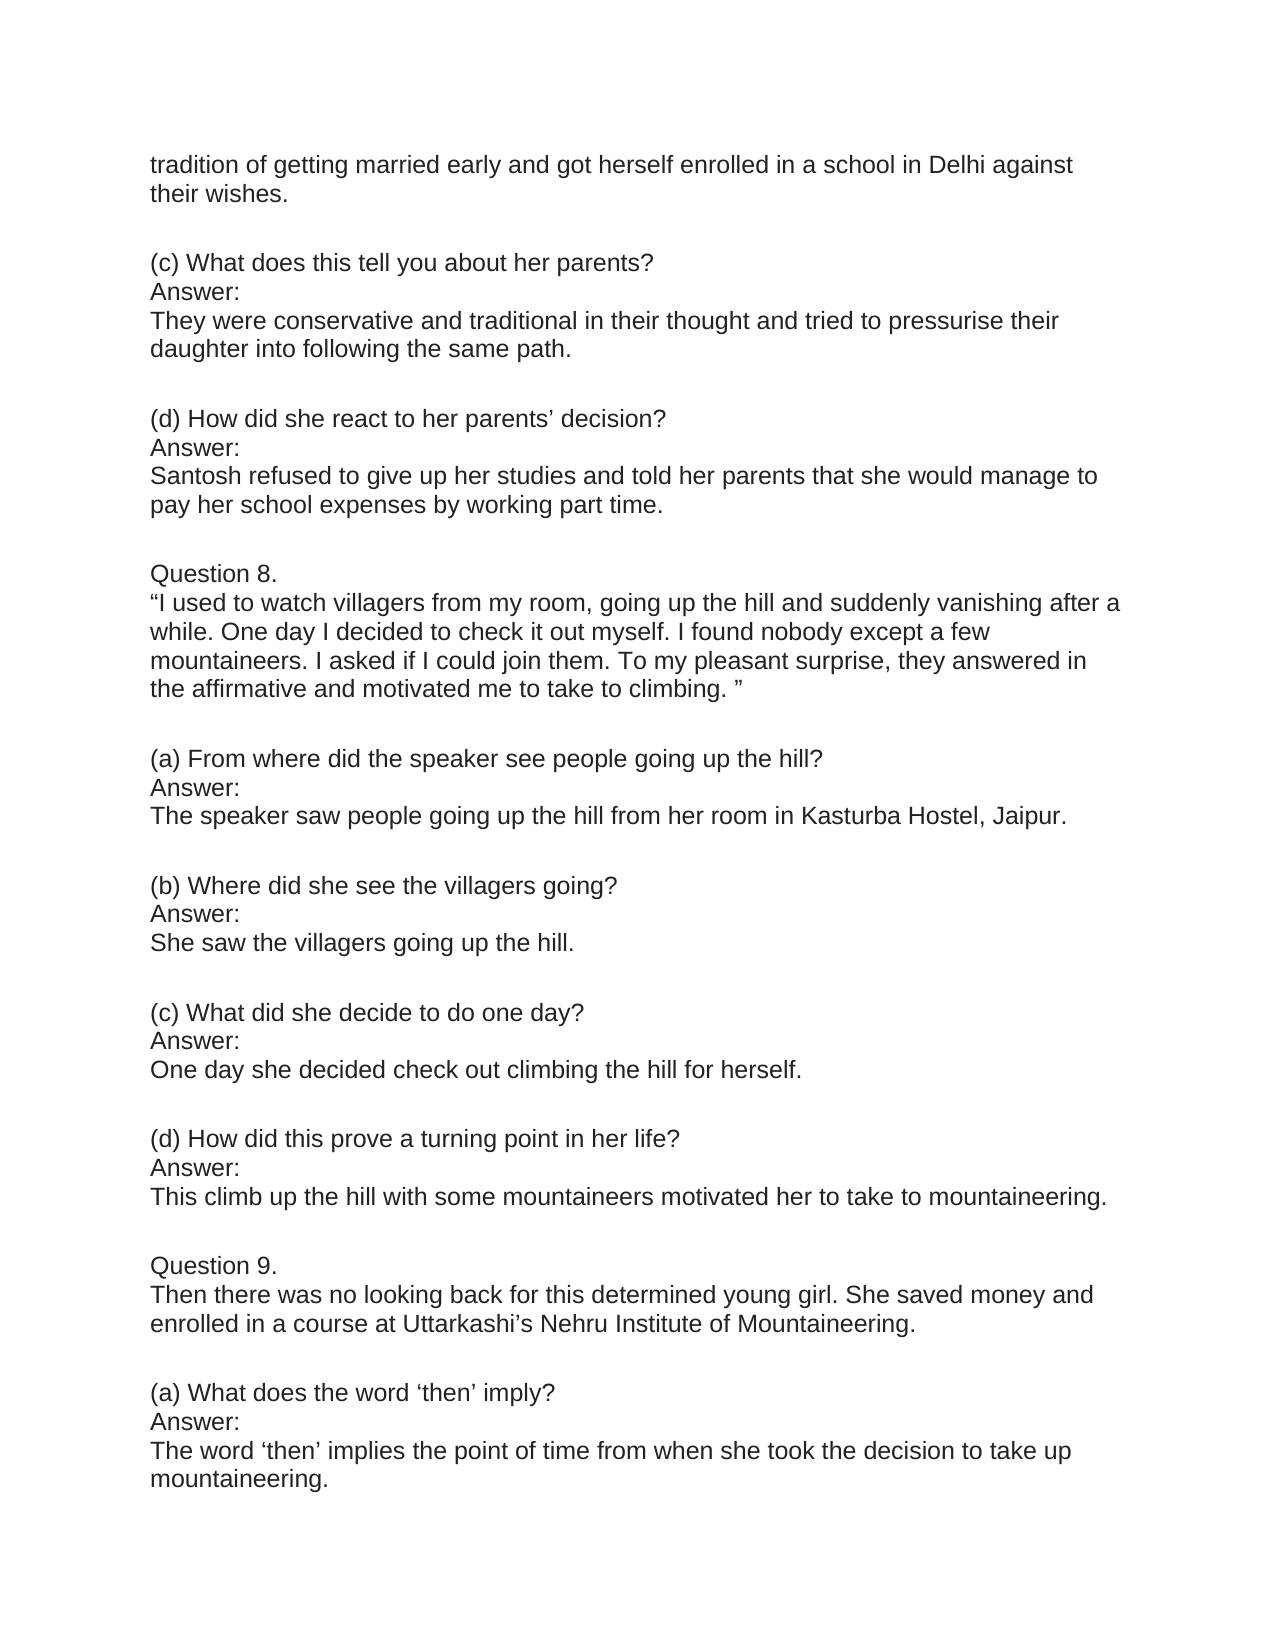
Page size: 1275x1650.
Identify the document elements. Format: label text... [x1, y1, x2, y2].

text (a) From where did the speaker see people going up the hill? Answer: The speaker saw people going up the hill from her room in Kasturba Hostel, Jaipur. [150, 744, 1125, 830]
text (b) Where did she see the villagers going? Answer: She saw the villagers going up the hill. [150, 871, 1125, 957]
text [150, 150, 1125, 207]
text (d) How did this prove a turning point in her life? Answer: This climb up the hill with some mountaineers motivated her to take to mountaineering. [150, 1124, 1125, 1211]
text (a) What does the word ‘then’ imply? Answer: The word ‘then’ implies the point of time from when she took the decision to take up mountaineering. [150, 1378, 1125, 1493]
text (c) What does this tell you about her parents? Answer: They were conservative and traditional in their thought and tried to pressurise their daughter into following the same path. [150, 248, 1125, 363]
text Question 8. “I used to watch villagers from my room, going up the hill and suddenly vanishing after a while. One day I decided to check it out myself. I found nobody except a few mountaineers. I asked if I could join them. To my pleasant surprise, they answered in the affirmative and motivated me to take to climbing. ” [150, 559, 1125, 703]
text (d) How did she react to her parents’ decision? Answer: Santosh refused to give up her studies and told her parents that she would manage to pay her school expenses by working part time. [150, 404, 1125, 519]
text (c) What did she decide to do one day? Answer: One day she decided check out climbing the hill for herself. [150, 997, 1125, 1084]
text Question 9. Then there was no looking back for this determined young girl. She saved money and enrolled in a course at Uttarkashi’s Nehru Institute of Mountaineering. [150, 1251, 1125, 1337]
